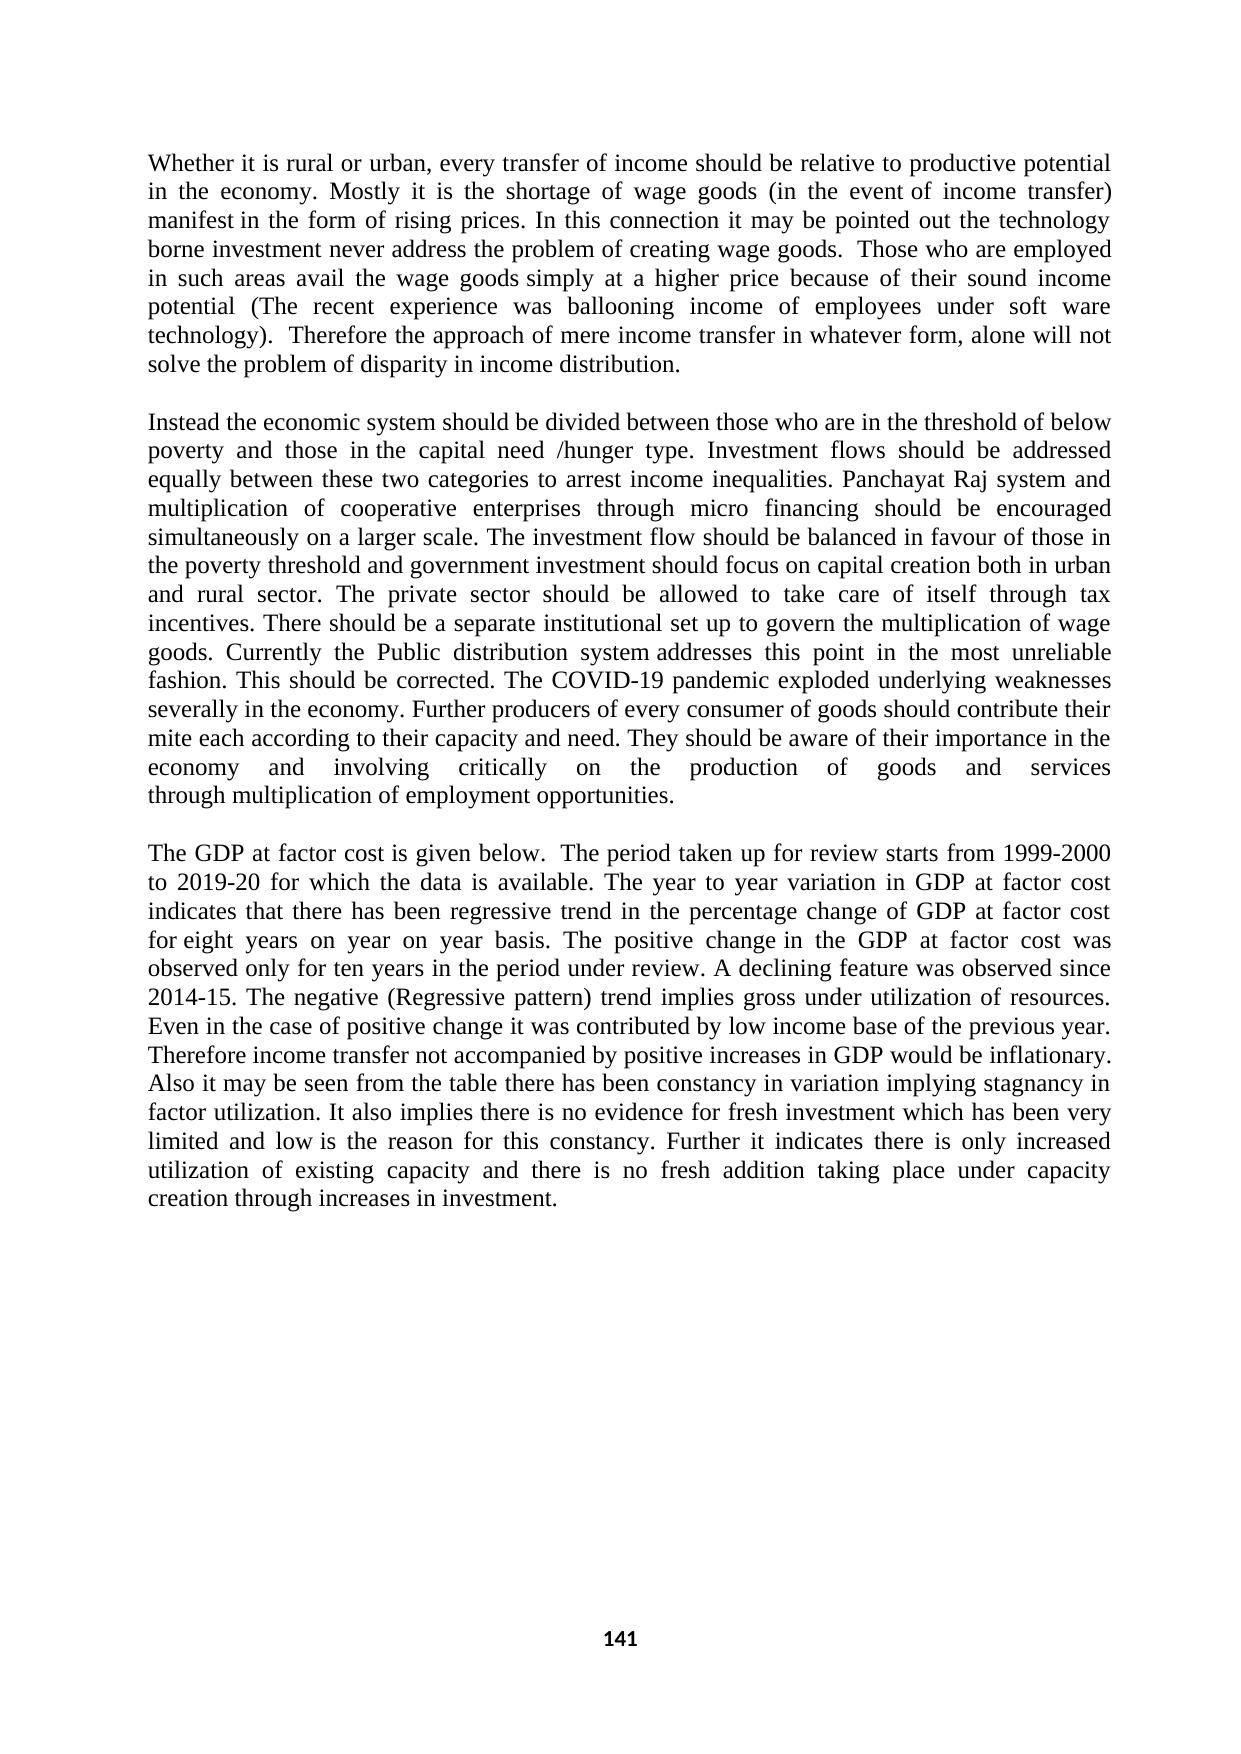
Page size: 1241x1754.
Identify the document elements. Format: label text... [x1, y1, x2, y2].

text Whether it is rural or urban, every transfer of income should be relative to productive potential in the economy. Mostly it is the shortage of wage goods (in the event of income transfer) manifest in the form of rising prices. In this connection it may be pointed out the technology borne investment never address the problem of creating wage goods. Those who are employed in such areas avail the wage goods simply at a higher price because of their sound income potential (The recent experience was ballooning income of employees under soft ware technology). Therefore the approach of mere income transfer in whatever form, alone will not solve the problem of disparity in income distribution. [148, 148, 1112, 378]
text The GDP at factor cost is given below. The period taken up for review starts from 1999-2000 to 2019-20 for which the data is available. The year to year variation in GDP at factor cost indicates that there has been regressive trend in the percentage change of GDP at factor cost for eight years on year on year basis. The positive change in the GDP at factor cost was observed only for ten years in the period under review. A declining feature was observed since 2014-15. The negative (Regressive pattern) trend implies gross under utilization of resources. Even in the case of positive change it was contributed by low income base of the previous year. Therefore income transfer not accompanied by positive increases in GDP would be inflationary. Also it may be seen from the table there has been constancy in variation implying stagnancy in factor utilization. It also implies there is no evidence for fresh investment which has been very limited and low is the reason for this constancy. Further it indicates there is only increased utilization of existing capacity and there is no fresh addition taking place under capacity creation through increases in investment. [148, 838, 1112, 1212]
text Instead the economic system should be divided between those who are in the threshold of below poverty and those in the capital need /hunger type. Investment flows should be addressed equally between these two categories to arrest income inequalities. Panchayat Raj system and multiplication of cooperative enterprises through micro financing should be encouraged simultaneously on a larger scale. The investment flow should be balanced in favour of those in the poverty threshold and government investment should focus on capital creation both in urban and rural sector. The private sector should be allowed to take care of itself through tax incentives. There should be a separate institutional set up to govern the multiplication of wage goods. Currently the Public distribution system addresses this point in the most unreliable fashion. This should be corrected. The COVID-19 pandemic exploded underlying weaknesses severally in the economy. Further producers of every consumer of goods should contribute their mite each according to their capacity and need. They should be aware of their importance in the economy and involving critically on the production of goods and services through multiplication of employment opportunities. [148, 407, 1112, 809]
